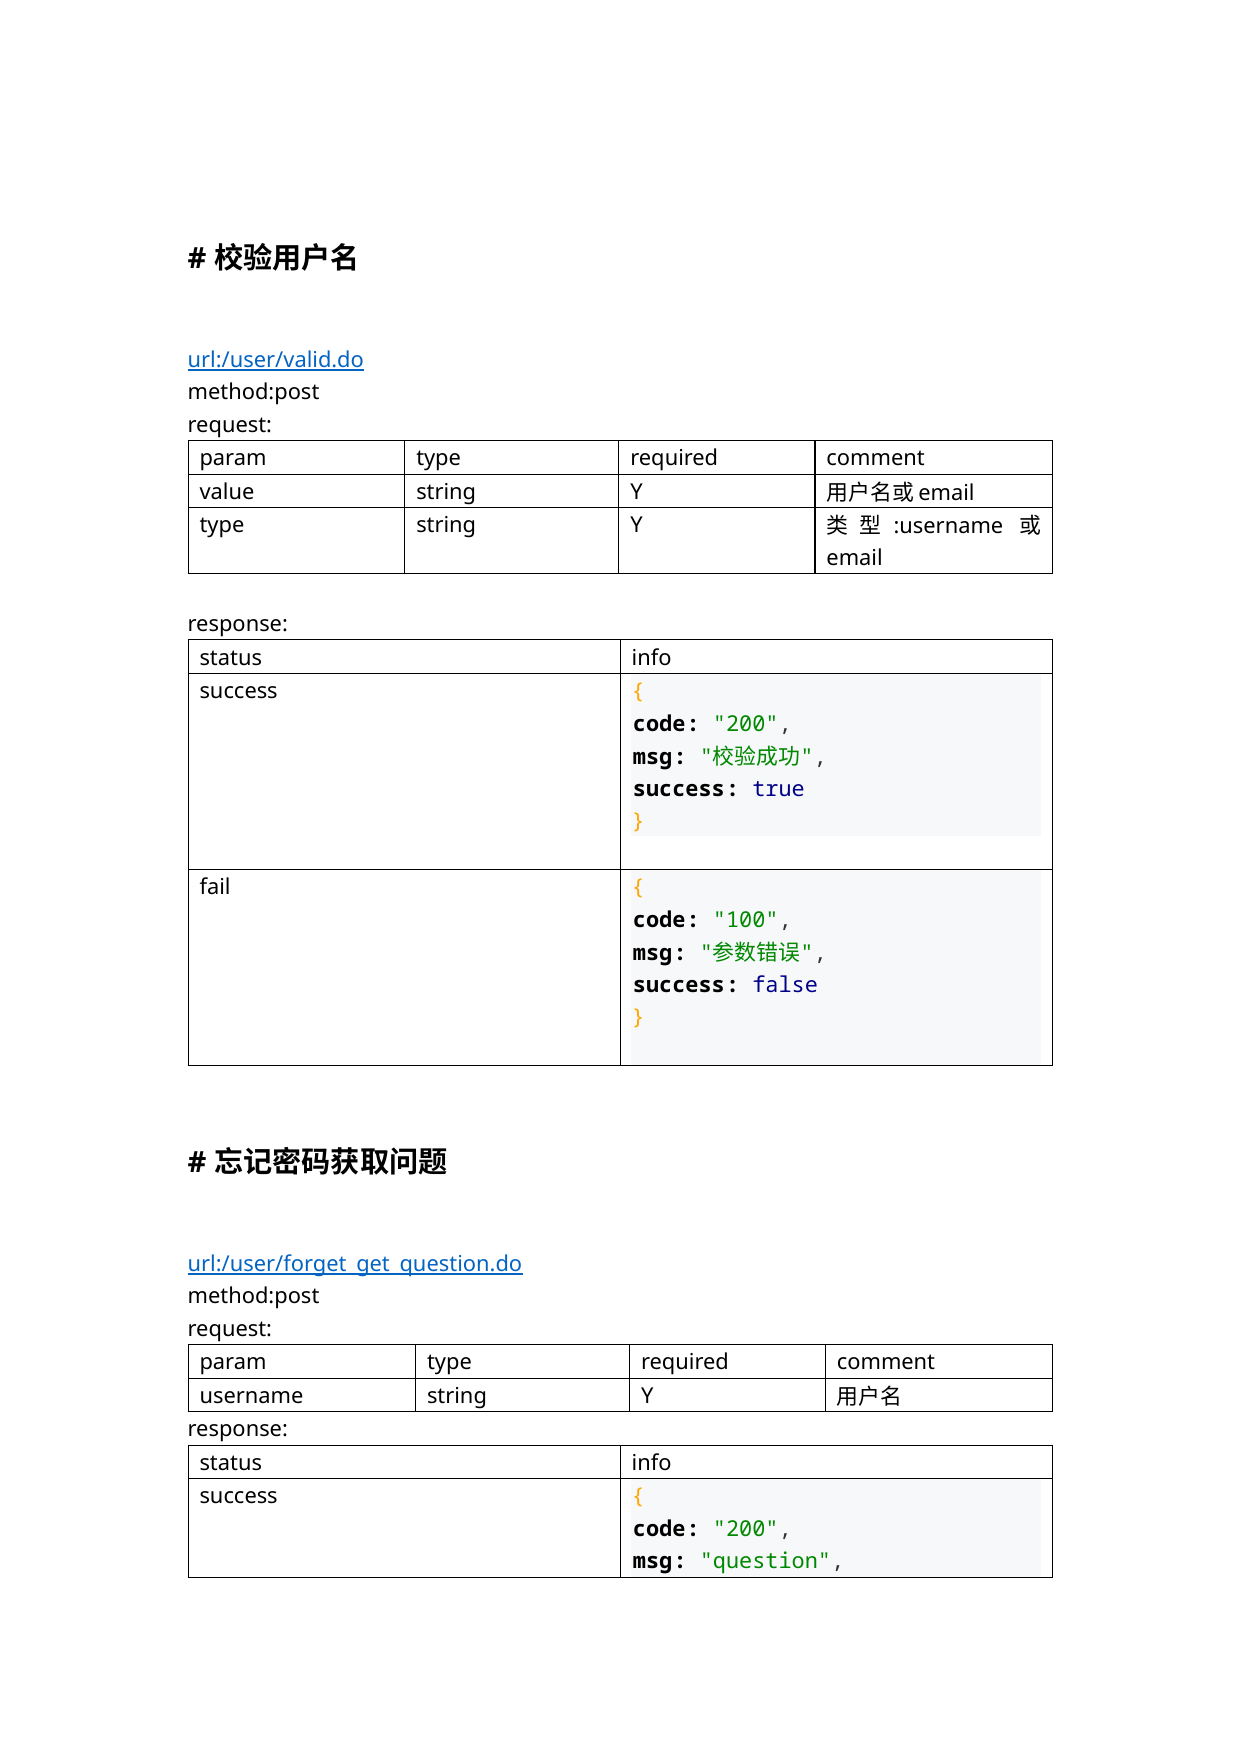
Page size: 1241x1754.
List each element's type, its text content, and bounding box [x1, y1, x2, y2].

table_header info [621, 640, 1052, 673]
table_header comment [826, 1345, 1052, 1377]
table_header comment [816, 441, 1052, 473]
text response: [187, 607, 1053, 639]
table_header required [630, 1345, 825, 1377]
table_cell string [416, 1379, 629, 1411]
table_cell fail [189, 870, 620, 1065]
table_cell Y [619, 475, 814, 507]
table_cell type [189, 508, 404, 573]
table_cell 类型:username或email [816, 508, 1052, 573]
table_cell Y [619, 508, 814, 573]
table_cell 用户名 [826, 1379, 1052, 1411]
table_header type [416, 1345, 629, 1377]
table_header status [189, 640, 620, 673]
text url:/user/valid.do [187, 342, 1053, 375]
table_cell Y [630, 1379, 825, 1411]
table_cell string [405, 475, 618, 507]
table_header required [619, 441, 814, 473]
text request: [187, 407, 1053, 440]
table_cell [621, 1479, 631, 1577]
table_cell 用户名或email [816, 475, 1052, 507]
text url:/user/forget_get_question.do [187, 1246, 1053, 1279]
table_header type [405, 441, 618, 473]
table_cell { "code": "200", "msg": "校验成功", "success": true } [621, 674, 1052, 869]
table_cell string [405, 508, 618, 573]
text response: [187, 1412, 1053, 1444]
subtitle # 校验用户名 [187, 224, 1053, 289]
text method:post [187, 1279, 1053, 1311]
table_header info [621, 1446, 1052, 1478]
table_cell username [189, 1379, 415, 1411]
table_cell success [189, 674, 620, 869]
table_header param [189, 1345, 415, 1377]
text request: [187, 1311, 1053, 1344]
text method:post [187, 375, 1053, 407]
table_header param [189, 441, 404, 473]
table_header status [189, 1446, 620, 1478]
table_cell success [189, 1479, 620, 1577]
table_cell value [189, 475, 404, 507]
subtitle # 忘记密码获取问题 [187, 1127, 1053, 1192]
